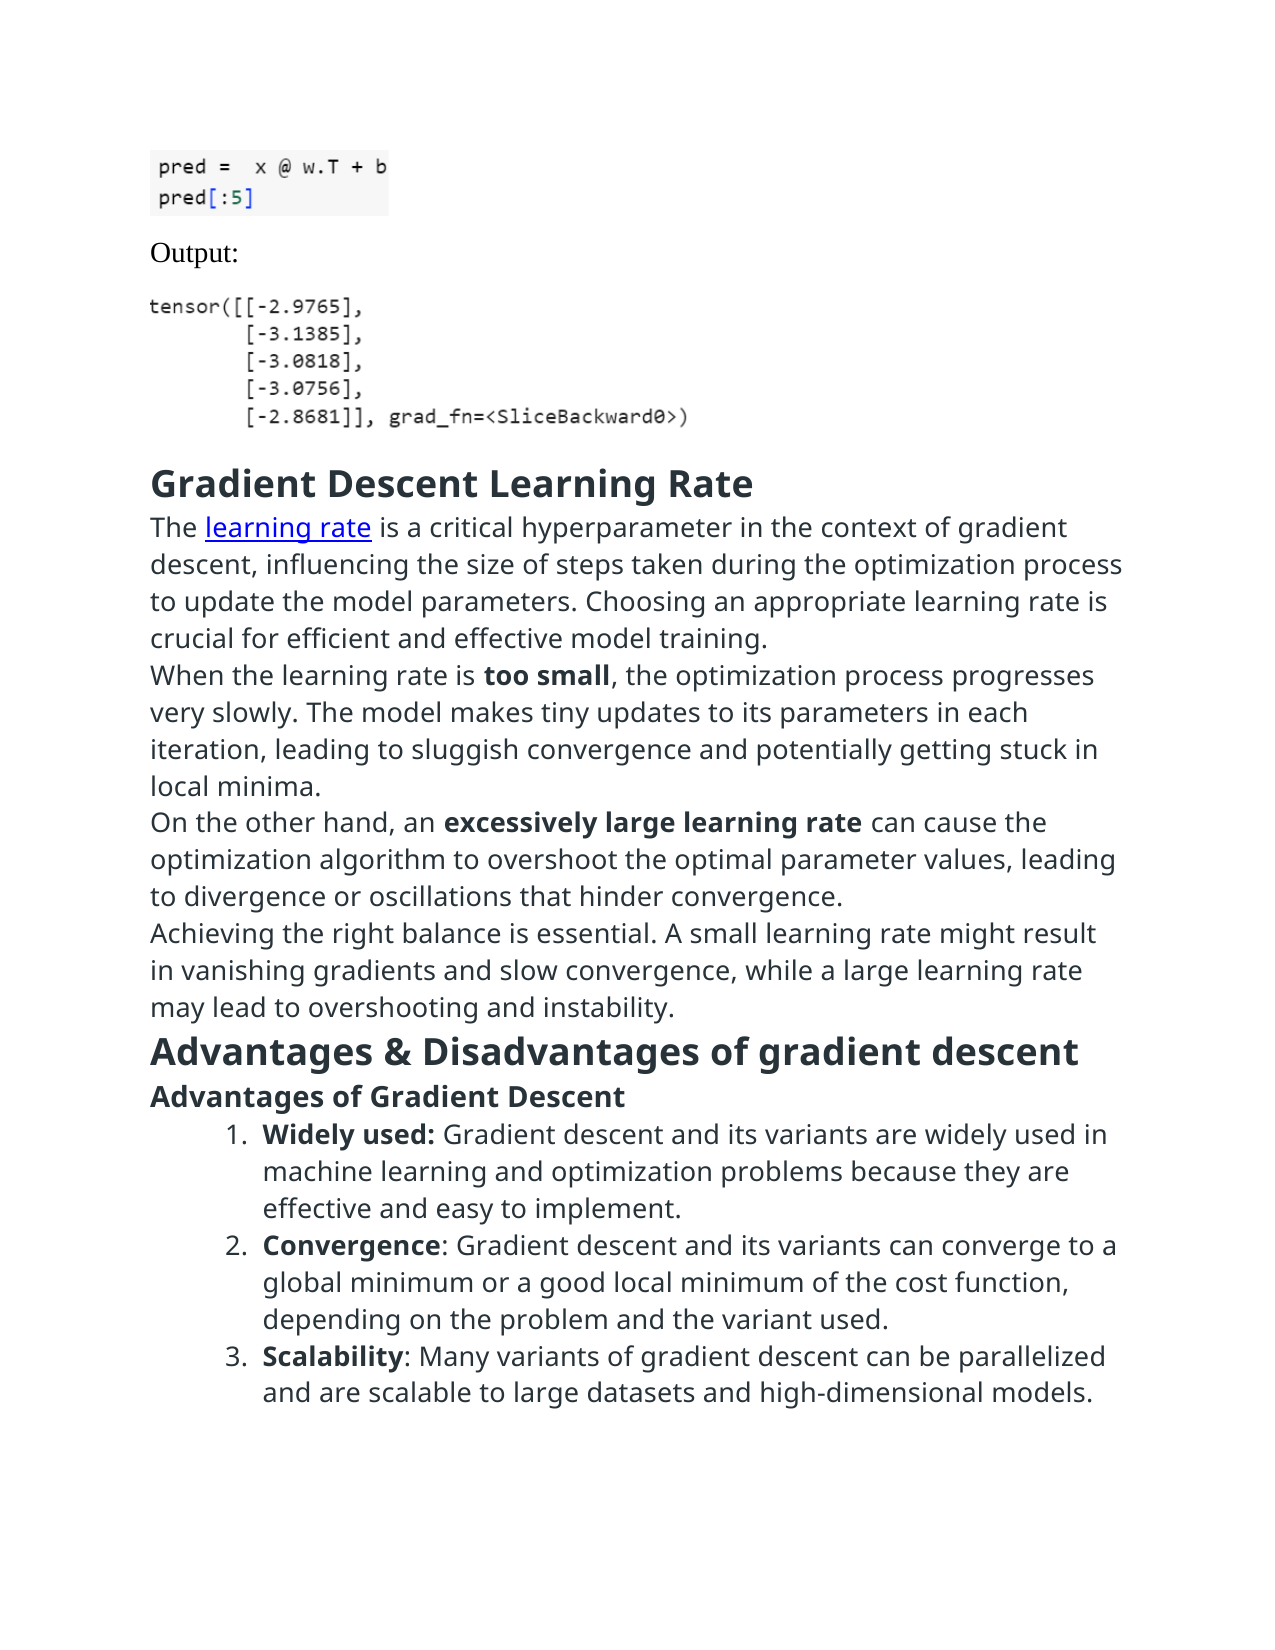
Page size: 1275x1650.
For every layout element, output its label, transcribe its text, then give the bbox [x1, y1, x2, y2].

text Advantages of Gradient Descent [150, 1076, 1125, 1116]
text Advantages & Disadvantages of gradient descent [150, 1025, 1125, 1076]
list Convergence: Gradient descent and its variants can converge to a global minimum or a good local minimum of the cost function, depending on the problem and the variant used. [225, 1226, 1125, 1337]
text Output: [150, 235, 1125, 268]
picture [150, 287, 691, 439]
list Scalability: Many variants of gradient descent can be parallelized and are scalable to large datasets and high-dimensional models. [225, 1337, 1125, 1411]
text Gradient Descent Learning Rate [150, 458, 1125, 509]
text The learning rate is a critical hyperparameter in the context of gradient descent, influencing the size of steps taken during the optimization process to update the model parameters. Choosing an appropriate learning rate is crucial for efficient and effective model training. [150, 509, 1125, 656]
list Widely used: Gradient descent and its variants are widely used in machine learning and optimization problems because they are effective and easy to implement. [225, 1116, 1125, 1226]
text When the learning rate is too small, the optimization process progresses very slowly. The model makes tiny updates to its parameters in each iteration, leading to sluggish convergence and potentially getting stuck in local minima. [150, 656, 1125, 804]
text Achieving the right balance is essential. A small learning rate might result in vanishing gradients and slow convergence, while a large learning rate may lead to overshooting and instability. [150, 914, 1125, 1025]
text On the other hand, an excessively large learning rate can cause the optimization algorithm to overshoot the optimal parameter values, leading to divergence or oscillations that hinder convergence. [150, 804, 1125, 914]
picture [150, 150, 389, 216]
